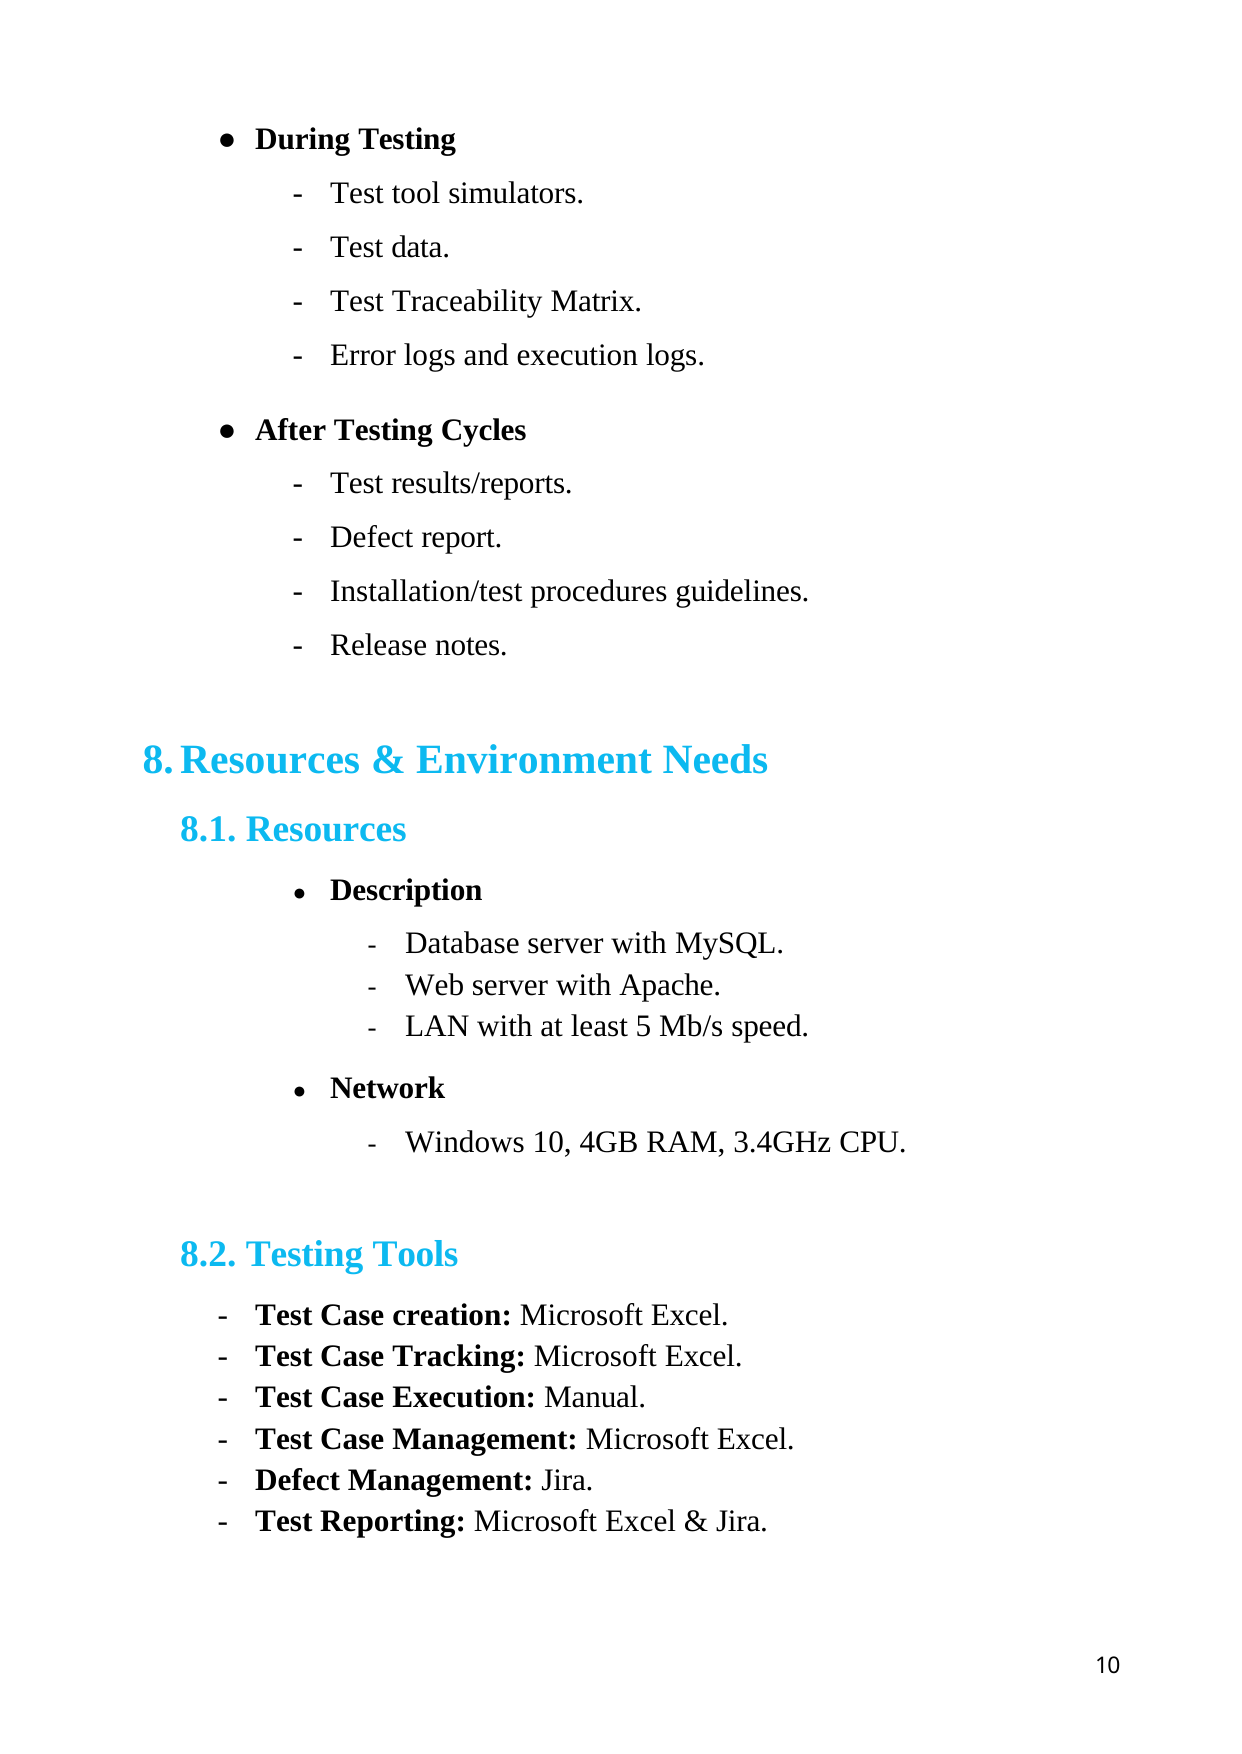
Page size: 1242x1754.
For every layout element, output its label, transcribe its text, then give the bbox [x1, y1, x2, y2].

list Installation/test procedures guidelines. [292, 573, 1197, 608]
subtitle Resources & Environment Needs [142, 734, 1197, 782]
list Error logs and execution logs. [292, 336, 1197, 372]
subtitle Testing Tools [180, 1231, 1197, 1274]
subtitle Network [292, 1069, 1197, 1106]
list Database server with MySQL. [367, 925, 1197, 961]
list Web server with Apache. [367, 966, 1197, 1002]
list Windows 10, 4GB RAM, 3.4GHz CPU. [367, 1123, 1197, 1159]
list Test tool simulators. [292, 174, 1197, 210]
list Test results/reports. [292, 465, 1197, 501]
list Test Case Tracking: Microsoft Excel. [217, 1337, 1197, 1373]
list Defect report. [292, 519, 1197, 554]
subtitle Description [292, 871, 1197, 907]
list Test Case creation: Microsoft Excel. [217, 1296, 1197, 1332]
subtitle During Testing [217, 120, 1197, 156]
list LAN with at least 5 Mb/s speed. [367, 1007, 1197, 1043]
list Test data. [292, 228, 1197, 264]
list Test Traceability Matrix. [292, 282, 1197, 318]
list Test Reporting: Microsoft Excel & Jira. [217, 1503, 1197, 1538]
list Test Case Management: Microsoft Excel. [217, 1420, 1197, 1456]
subtitle Resources [180, 806, 1197, 849]
list Test Case Execution: Manual. [217, 1379, 1197, 1414]
list Release notes. [292, 626, 1197, 662]
subtitle After Testing Cycles [217, 411, 1197, 447]
list Defect Management: Jira. [217, 1461, 1197, 1497]
